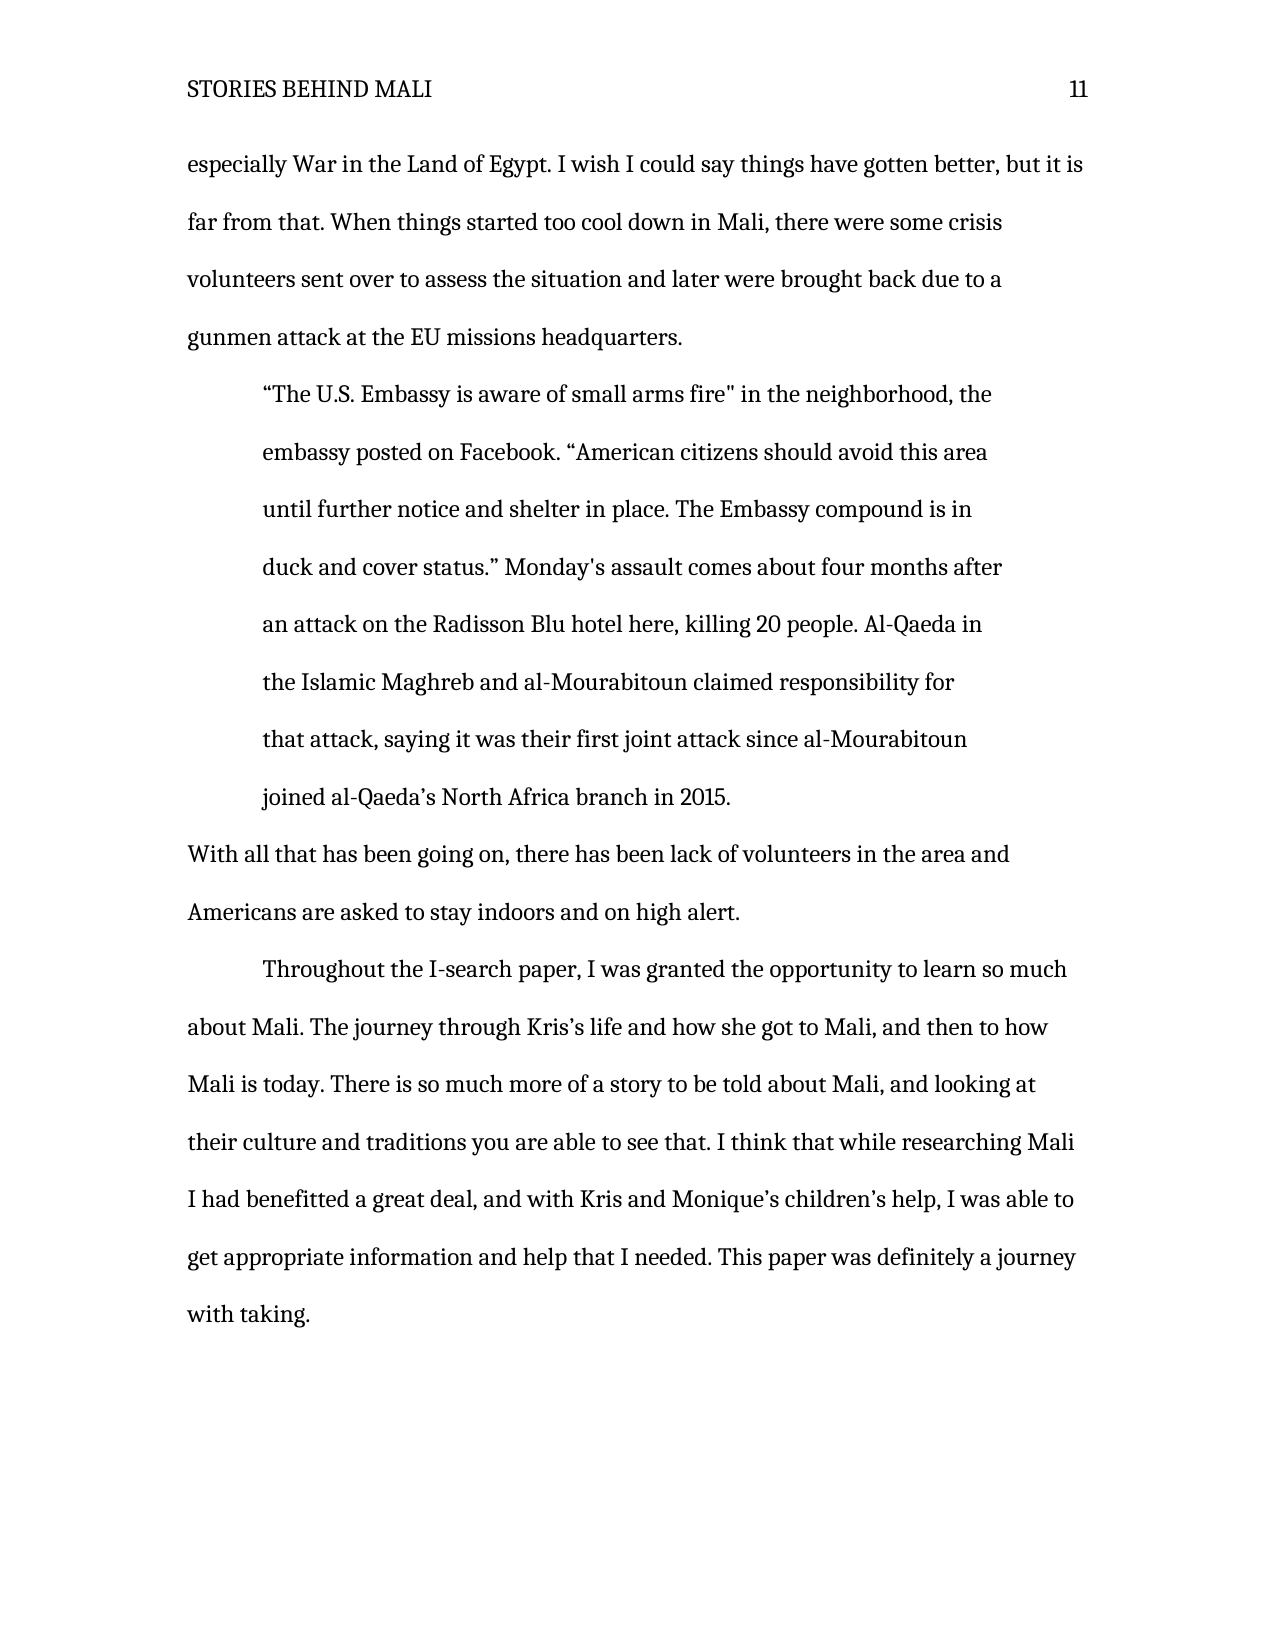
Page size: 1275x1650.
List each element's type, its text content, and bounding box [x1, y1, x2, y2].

text With all that has been going on, there has been lack of volunteers in the area and Americans are asked to stay indoors and on high alert. [187, 840, 1087, 926]
text “The U.S. Embassy is aware of small arms fire" in the neighborhood, the embassy posted on Facebook. “American citizens should avoid this area until further notice and shelter in place. The Embassy compound is in duck and cover status.” Monday's assault comes about four months after an attack on the Radisson Blu hotel here, killing 20 people. Al-Qaeda in the Islamic Maghreb and al-Mourabitoun claimed responsibility for that attack, saying it was their first joint attack since al-Mourabitoun joined al-Qaeda’s North Africa branch in 2015. [262, 380, 1012, 811]
text Throughout the I-search paper, I was granted the opportunity to learn so much about Mali. The journey through Kris’s life and how she got to Mali, and then to how Mali is today. There is so much more of a story to be told about Mali, and looking at their culture and traditions you are able to see that. I think that while researching Mali I had benefitted a great deal, and with Kris and Monique’s children’s help, I was able to get appropriate information and help that I needed. This paper was definitely a journey with taking. [187, 955, 1087, 1329]
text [187, 150, 1087, 351]
